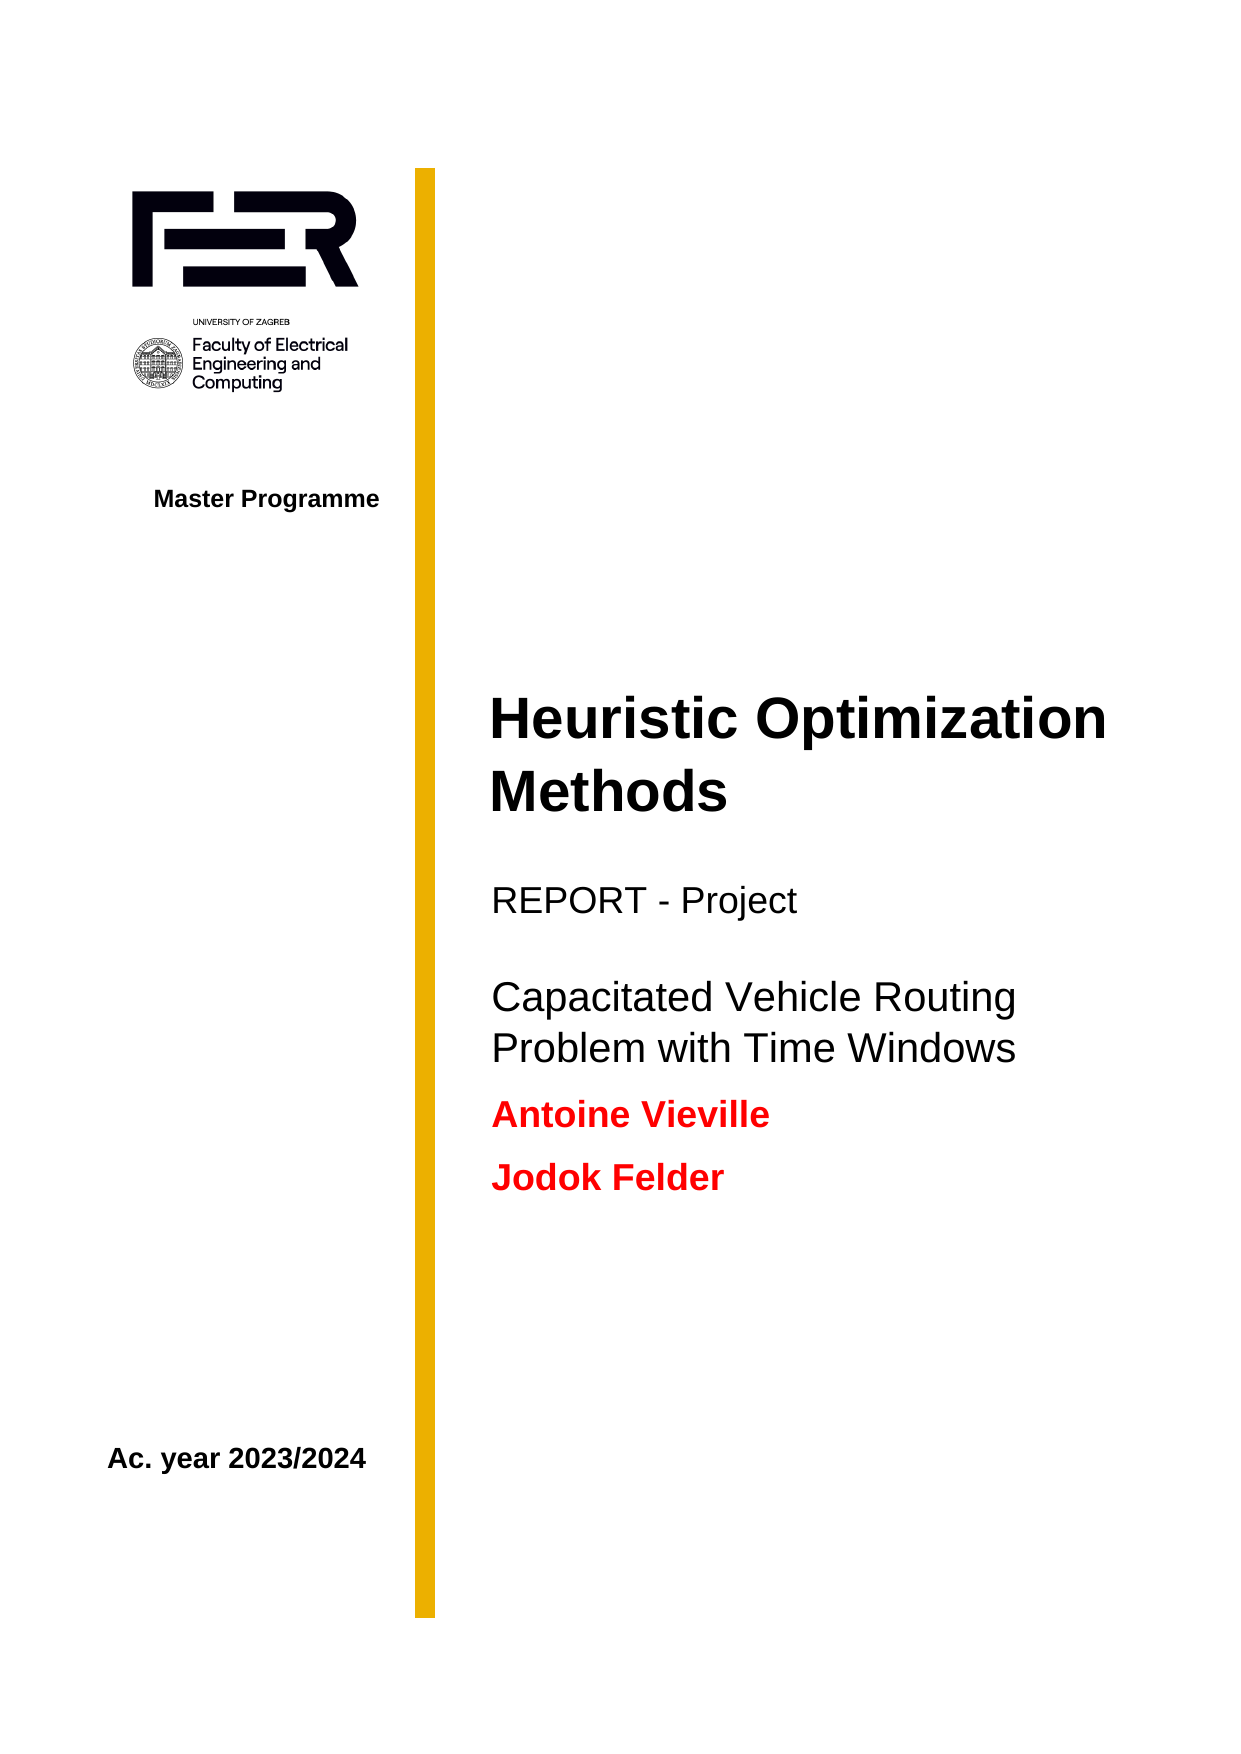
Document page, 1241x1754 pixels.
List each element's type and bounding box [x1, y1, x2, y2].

picture [100, 130, 390, 429]
